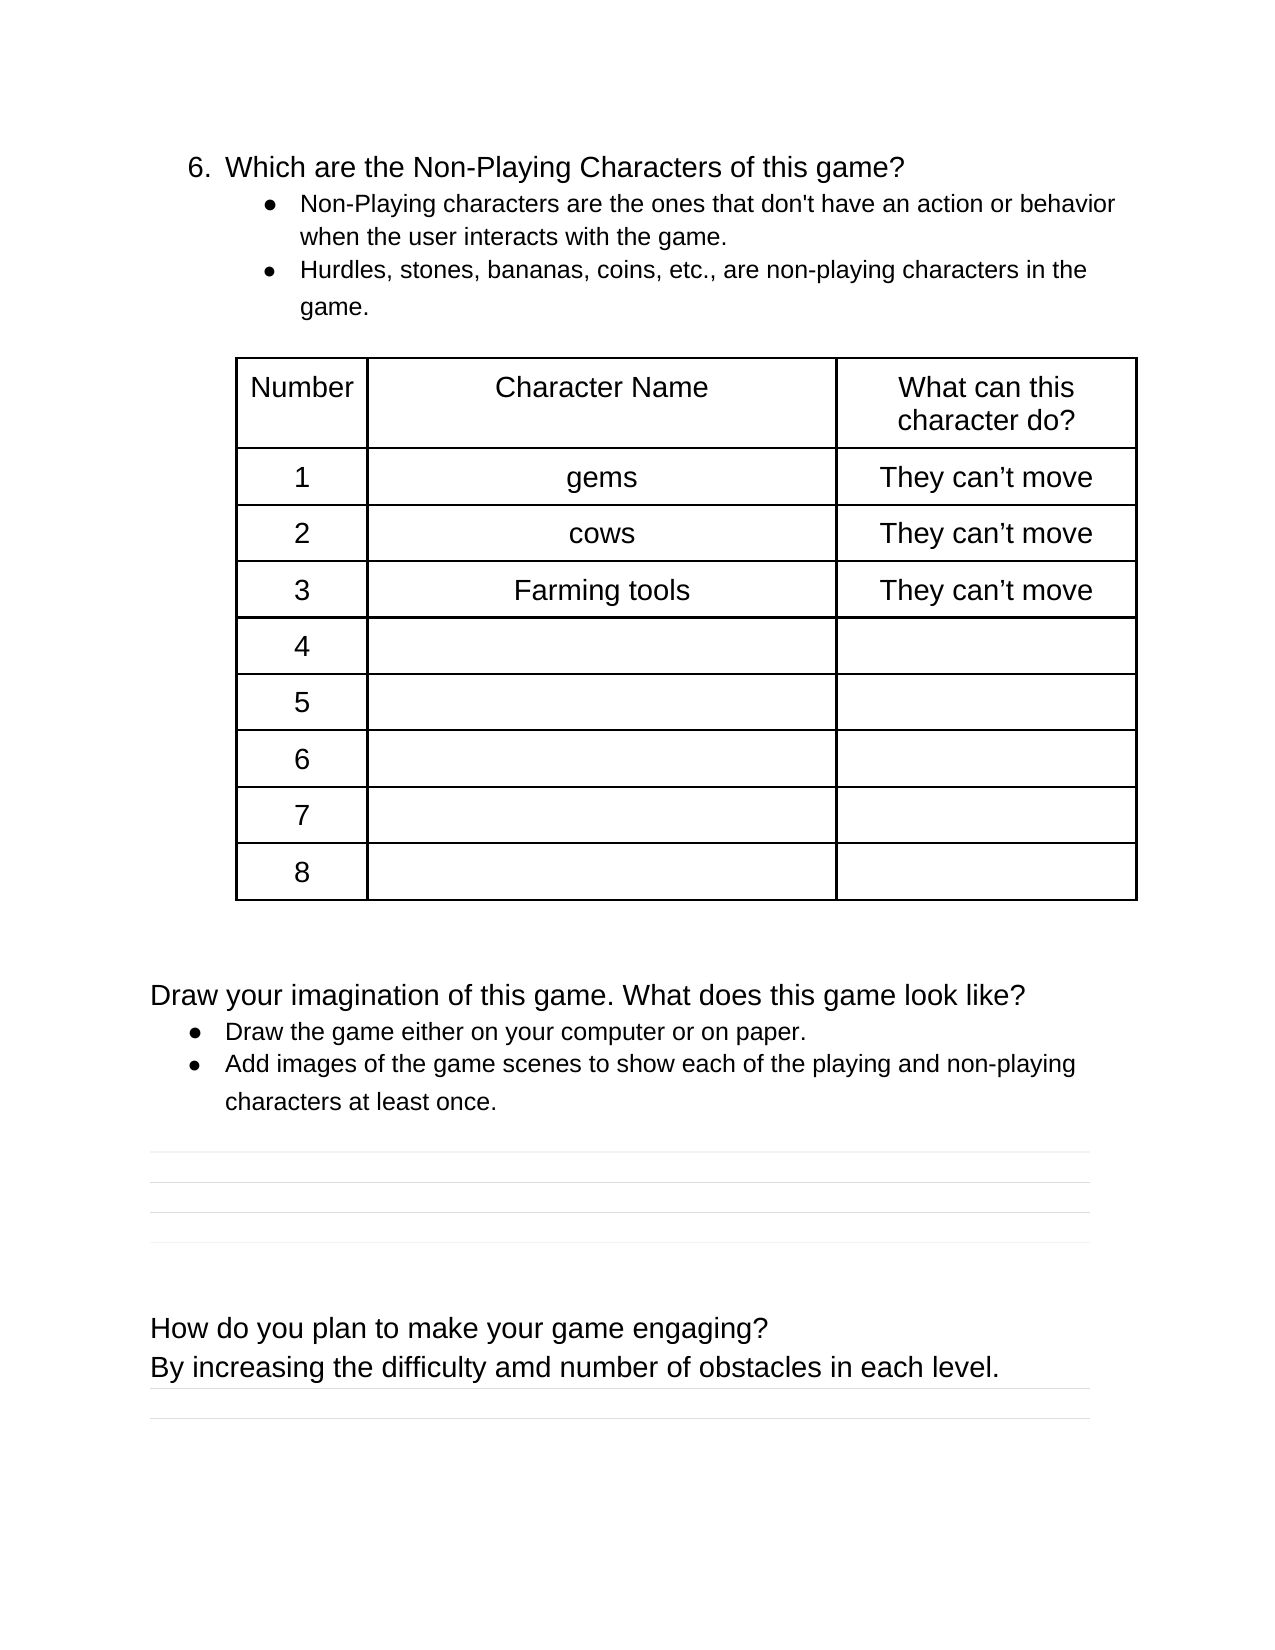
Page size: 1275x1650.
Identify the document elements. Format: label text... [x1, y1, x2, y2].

table_cell [369, 731, 835, 786]
table_cell [838, 675, 1135, 729]
table_cell 3 [238, 562, 366, 616]
list Draw the game either on your computer or on paper. [187, 1016, 1125, 1045]
table_cell [369, 675, 835, 729]
table_cell cows [369, 506, 835, 560]
table_cell [369, 844, 835, 899]
table_cell 8 [238, 844, 366, 899]
table_header Character Name [369, 359, 835, 447]
table_cell 4 [238, 619, 366, 673]
table_cell They can’t move [838, 562, 1135, 616]
text How do you plan to make your game engaging? [150, 1311, 1125, 1345]
table_cell They can’t move [838, 449, 1135, 503]
list Add images of the game scenes to show each of the playing and non-playing characters at least once. [187, 1049, 1125, 1117]
table_cell Farming tools [369, 562, 835, 616]
table_cell [838, 844, 1135, 899]
table_cell 1 [238, 449, 366, 503]
table_cell [838, 731, 1135, 786]
table_cell 6 [238, 731, 366, 786]
table_cell They can’t move [838, 506, 1135, 560]
table_header Number [238, 359, 366, 447]
table_cell 5 [238, 675, 366, 729]
table_cell [369, 619, 835, 673]
text By increasing the difficulty amd number of obstacles in each level. [150, 1350, 1125, 1383]
table_cell 2 [238, 506, 366, 560]
table_cell [369, 788, 835, 842]
table_cell 7 [238, 788, 366, 842]
table_cell gems [369, 449, 835, 503]
list Non-Playing characters are the ones that don't have an action or behavior when the user interacts with the game. [262, 188, 1125, 250]
list Hurdles, stones, bananas, coins, etc., are non-playing characters in the game. [262, 254, 1125, 322]
text Draw your imagination of this game. What does this game look like? [150, 978, 1125, 1011]
table_cell [838, 788, 1135, 842]
table_cell [838, 619, 1135, 673]
list Which are the Non-Playing Characters of this game? [187, 150, 1125, 183]
table_header What can this character do? [838, 359, 1135, 447]
